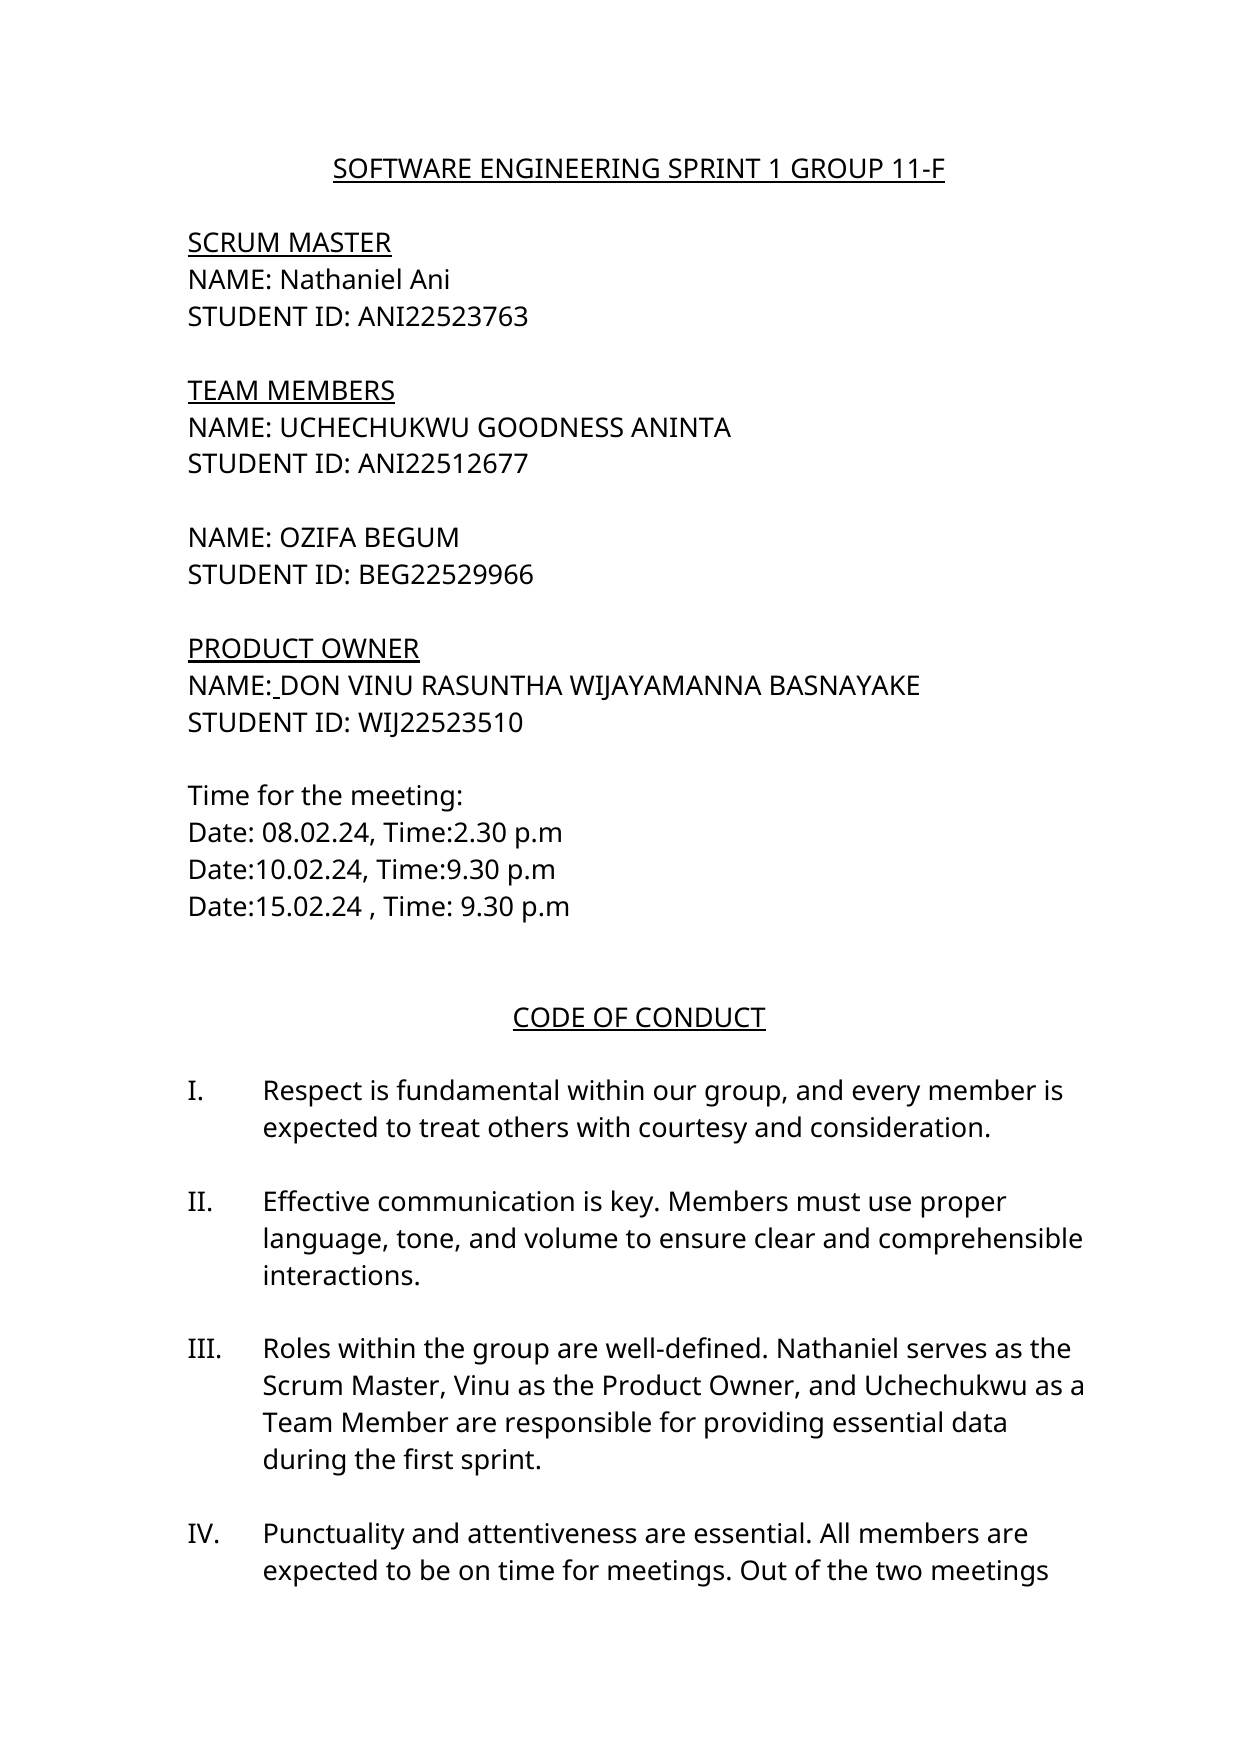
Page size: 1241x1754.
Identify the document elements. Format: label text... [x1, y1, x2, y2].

text SCRUM MASTER [187, 224, 1090, 261]
text STUDENT ID: BEG22529966 [187, 556, 1090, 592]
text Date:15.02.24 , Time: 9.30 p.m [187, 887, 1090, 924]
text NAME: Nathaniel Ani [187, 261, 1090, 297]
text Date: 08.02.24, Time:2.30 p.m [187, 814, 1090, 851]
text STUDENT ID: ANI22523763 [187, 297, 1090, 334]
text TEAM MEMBERS [187, 371, 1090, 408]
text NAME: OZIFA BEGUM [187, 519, 1090, 556]
list Roles within the group are well-defined. Nathaniel serves as the Scrum Master, Vinu as the Product Owner, and Uchechukwu as a Team Member are responsible for providing essential data during the first sprint. [187, 1330, 1090, 1477]
text STUDENT ID: WIJ22523510 [187, 703, 1090, 740]
text Date:10.02.24, Time:9.30 p.m [187, 851, 1090, 887]
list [187, 1514, 1090, 1588]
text SOFTWARE ENGINEERING SPRINT 1 GROUP 11-F [187, 150, 1090, 187]
text STUDENT ID: ANI22512677 [187, 445, 1090, 482]
list Respect is fundamental within our group, and every member is expected to treat others with courtesy and consideration. [187, 1072, 1090, 1146]
text NAME: UCHECHUKWU GOODNESS ANINTA [187, 408, 1090, 445]
list Effective communication is key. Members must use proper language, tone, and volume to ensure clear and comprehensible interactions. [187, 1182, 1090, 1293]
text Time for the meeting: [187, 777, 1090, 814]
text CODE OF CONDUCT [187, 998, 1090, 1035]
text PRODUCT OWNER [187, 629, 1090, 666]
text NAME: DON VINU RASUNTHA WIJAYAMANNA BASNAYAKE [187, 666, 1090, 703]
